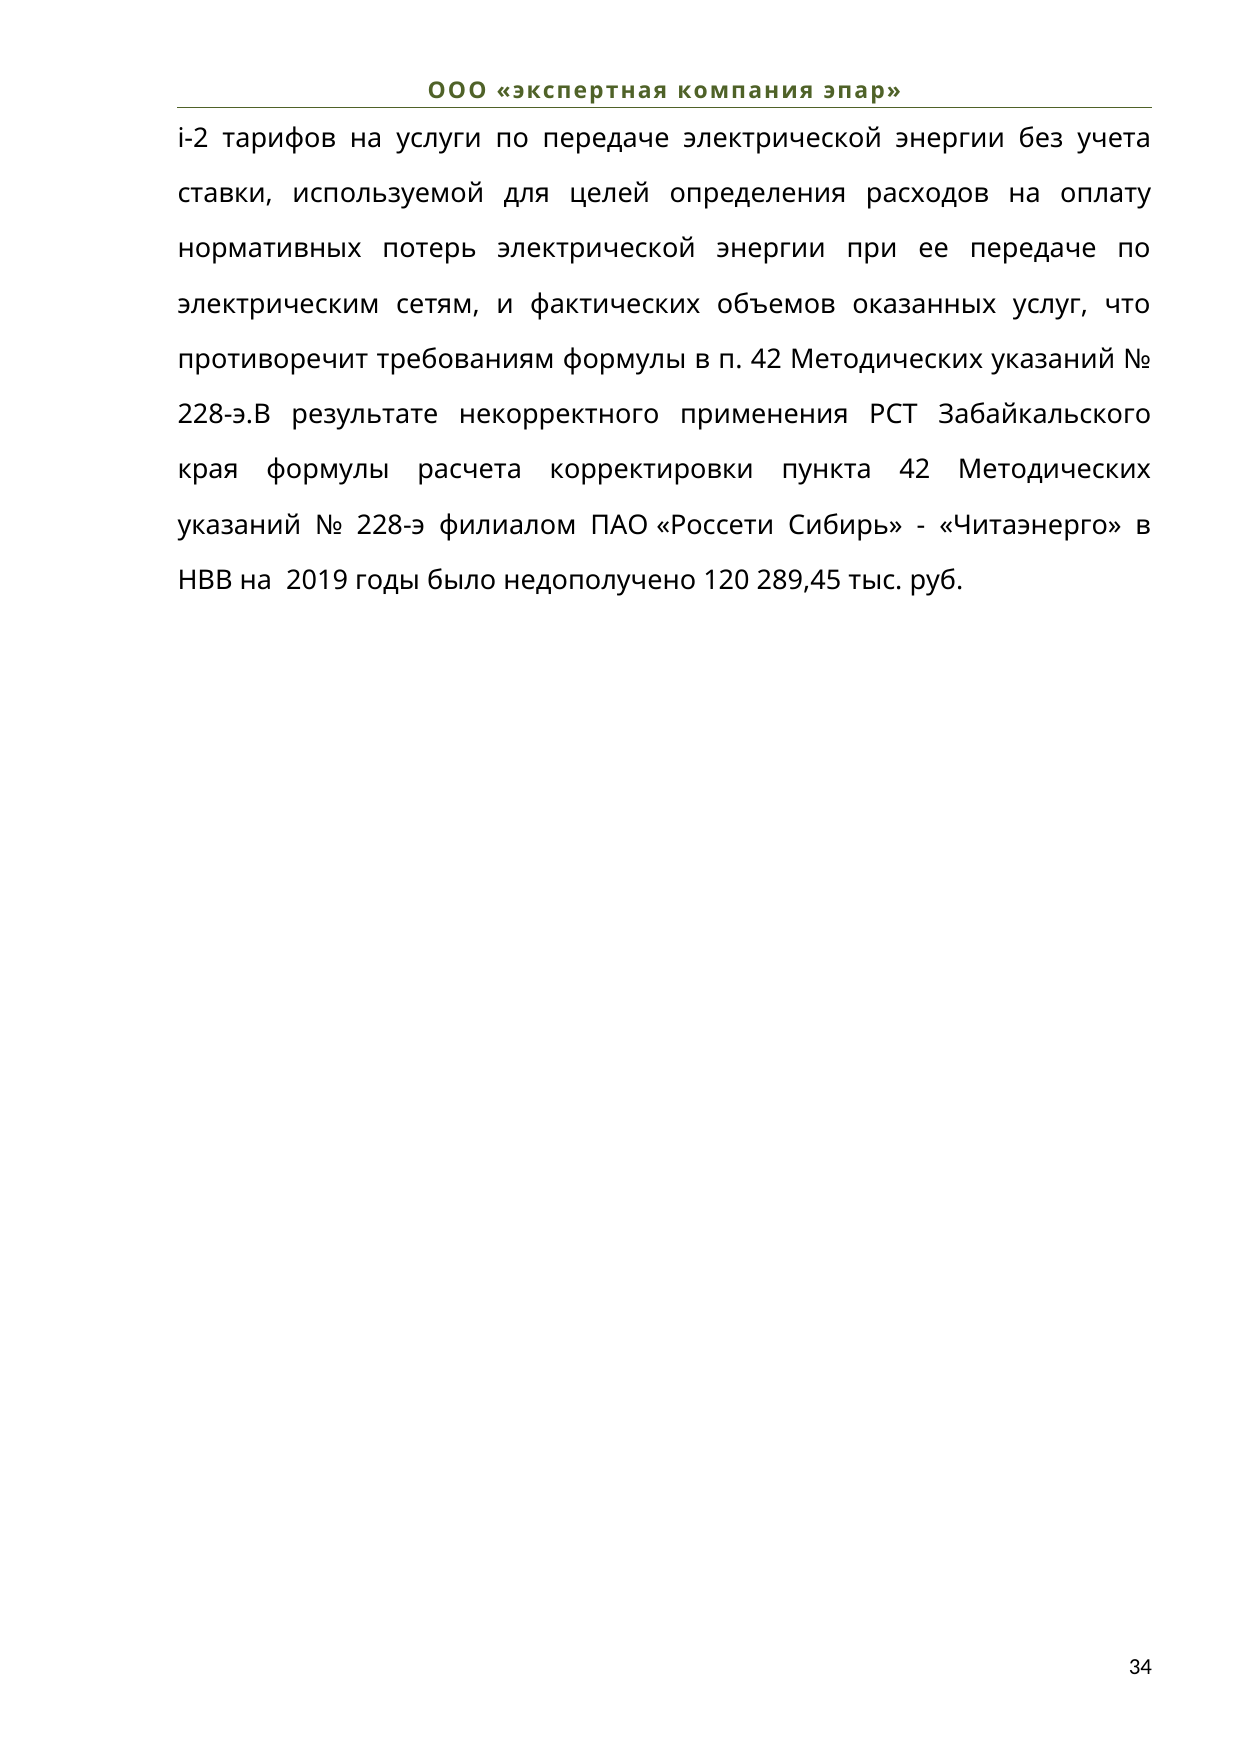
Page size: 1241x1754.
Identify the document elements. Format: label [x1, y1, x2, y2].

text [177, 118, 1152, 597]
